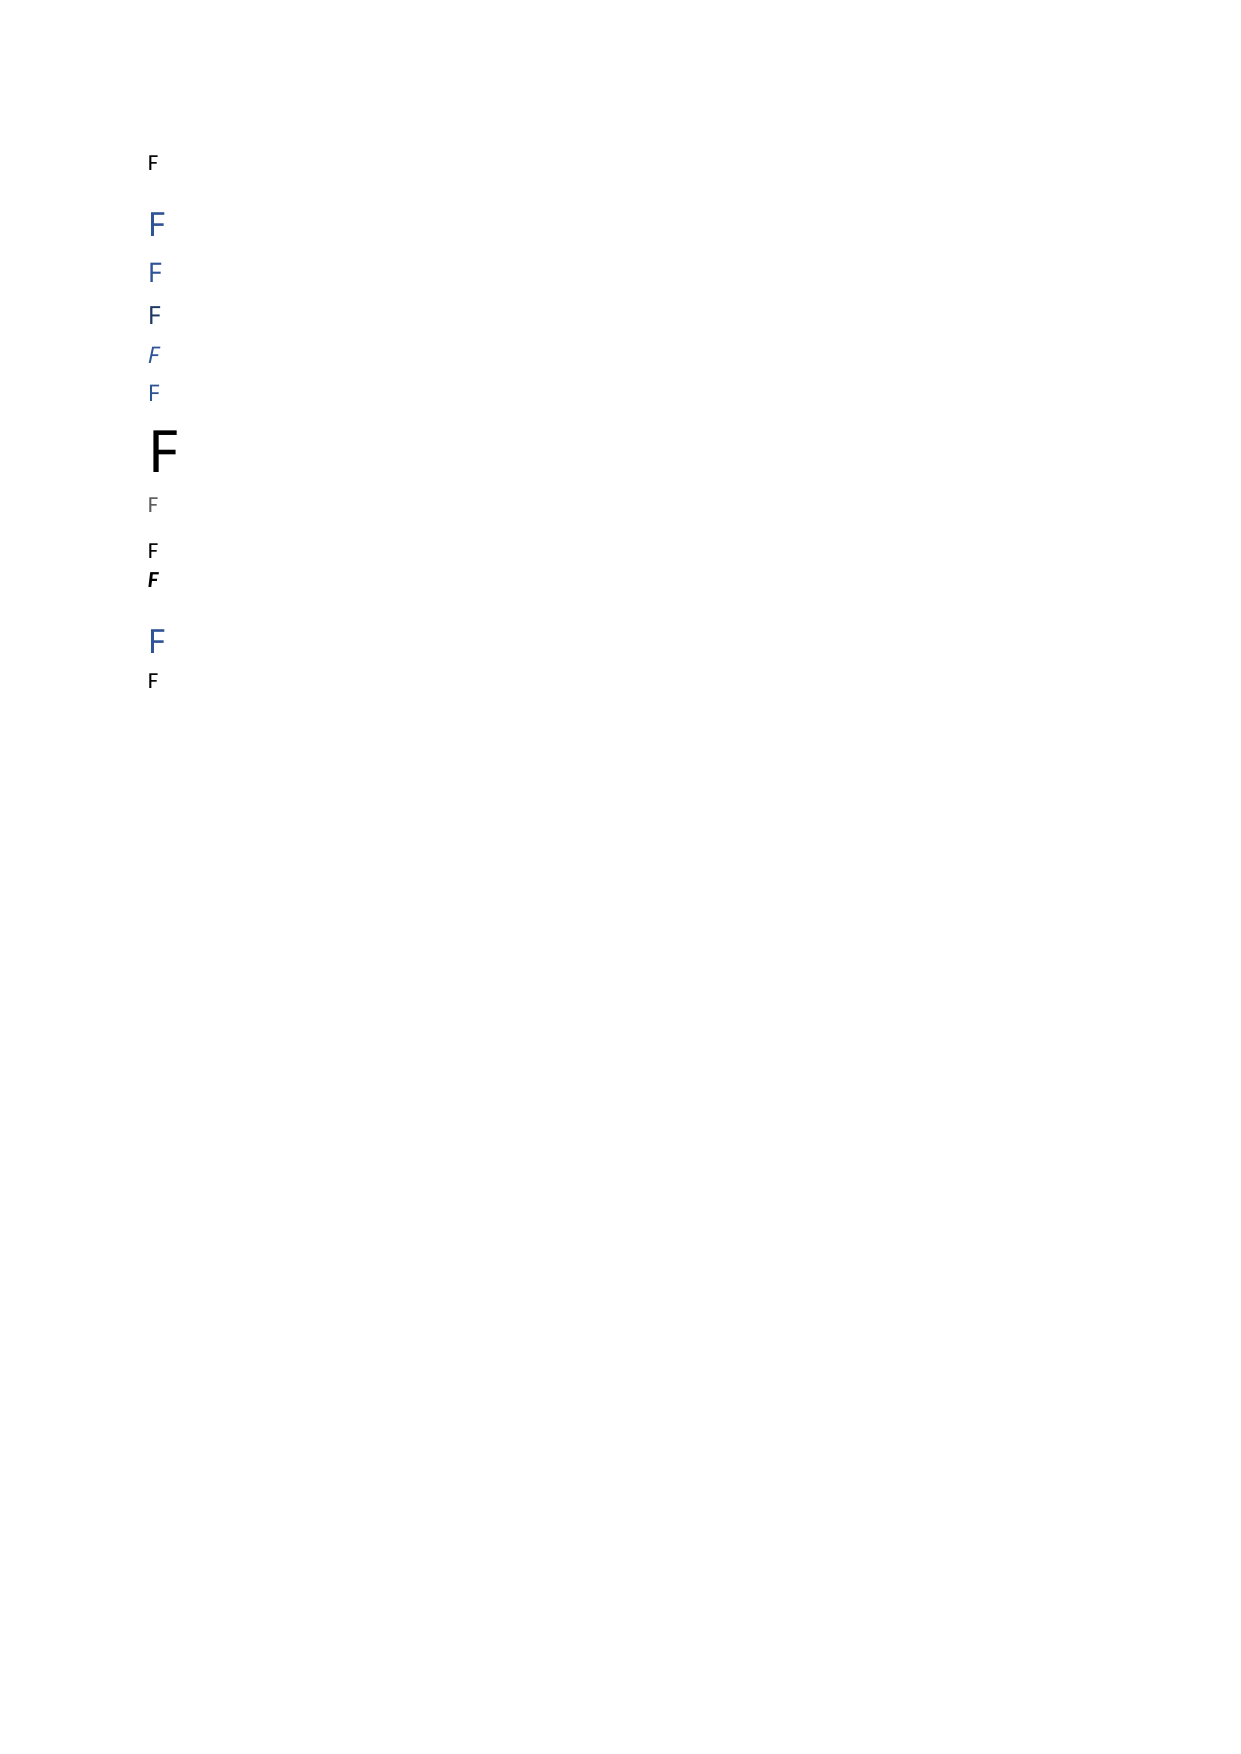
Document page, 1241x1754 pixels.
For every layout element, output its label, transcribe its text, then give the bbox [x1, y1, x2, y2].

subtitle F [148, 201, 1093, 246]
text F [148, 565, 1093, 593]
text F [148, 667, 1093, 695]
text F [148, 148, 1093, 176]
subtitle F [148, 298, 1093, 332]
subtitle F [148, 618, 1093, 663]
title F [148, 410, 1093, 490]
subtitle F [148, 254, 1093, 291]
text F [148, 537, 1093, 565]
subtitle F [148, 339, 1093, 370]
subtitle F [148, 377, 1093, 408]
subtitle F [148, 490, 1093, 518]
